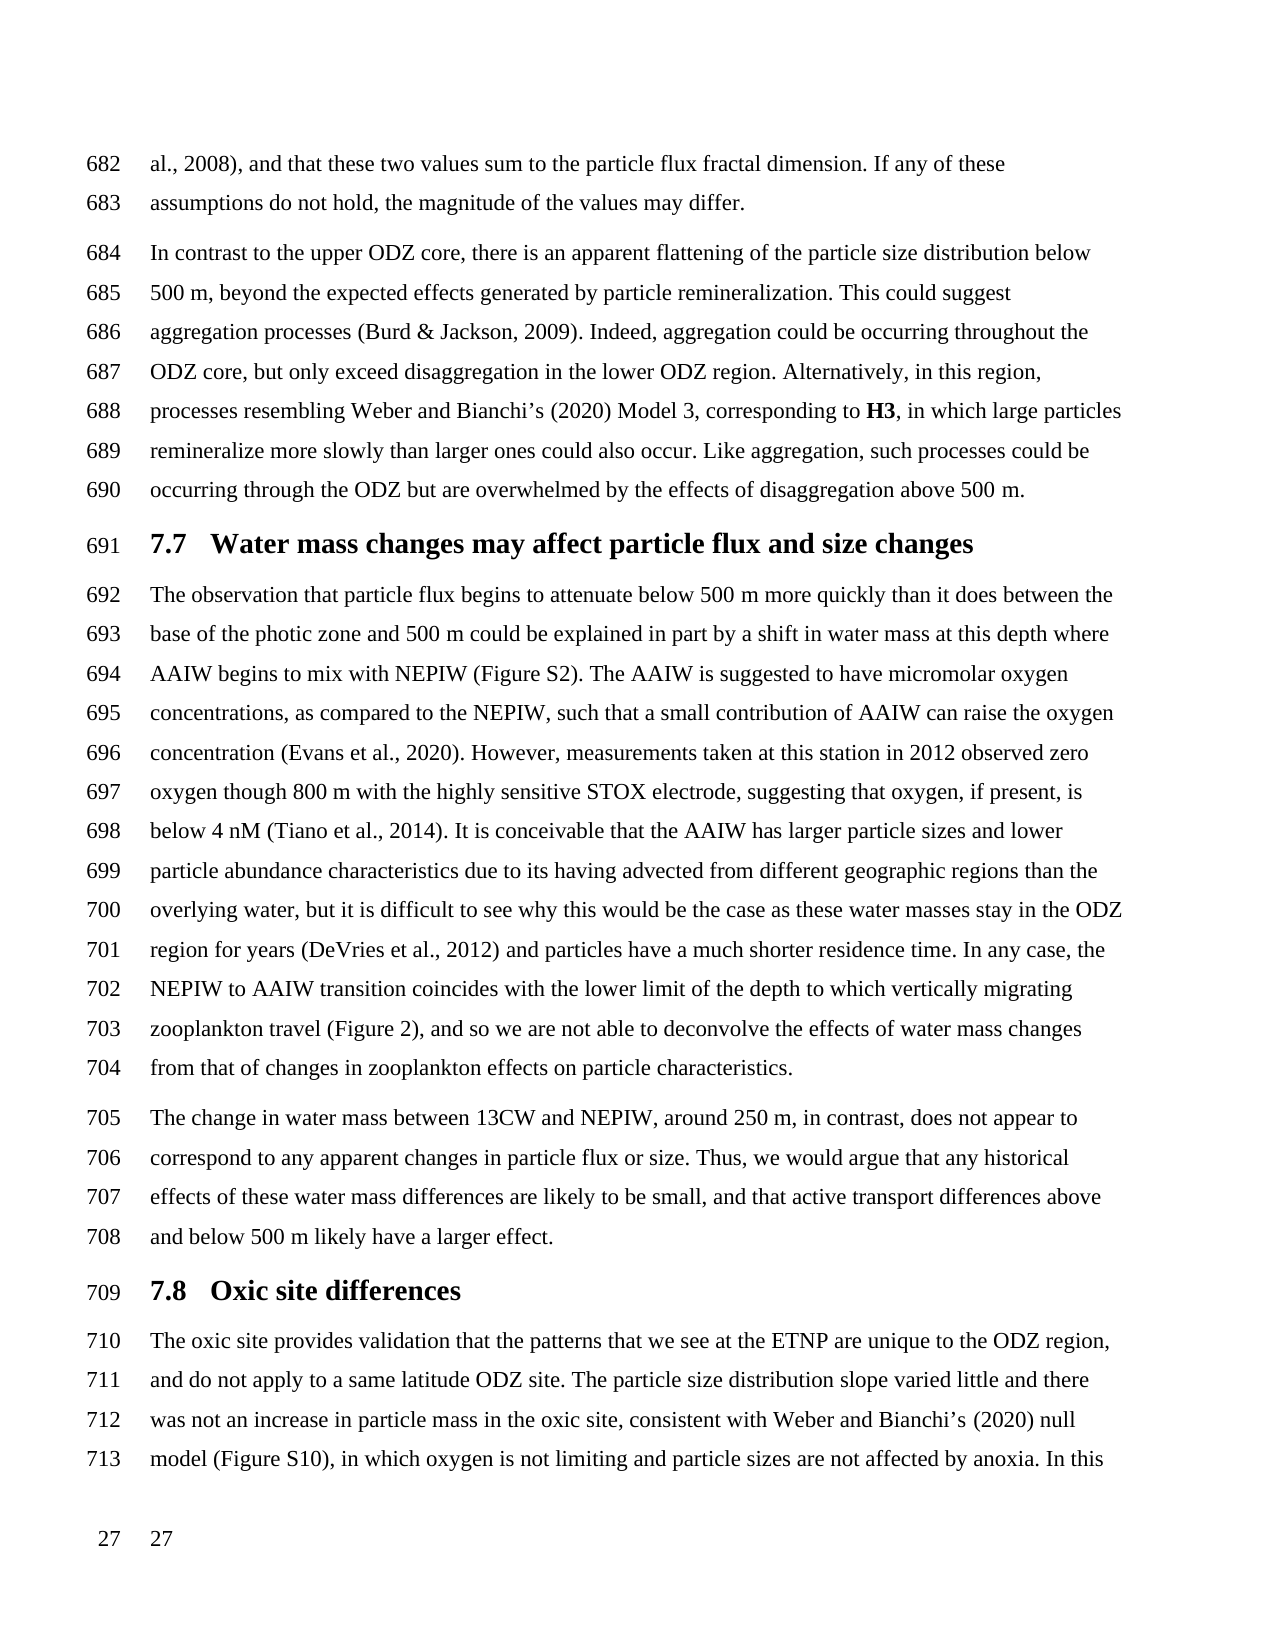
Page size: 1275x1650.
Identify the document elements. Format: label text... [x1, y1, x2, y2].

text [150, 150, 1125, 216]
text The change in water mass between 13CW and NEPIW, around 250 m, in contrast, does not appear to correspond to any apparent changes in particle flux or size. Thus, we would argue that any historical effects of these water mass differences are likely to be small, and that active transport differences above and below 500 m likely have a larger effect. [150, 1104, 1125, 1249]
text In contrast to the upper ODZ core, there is an apparent flattening of the particle size distribution below 500 m, beyond the expected effects generated by particle remineralization. This could suggest aggregation processes (Burd & Jackson, 2009). Indeed, aggregation could be occurring throughout the ODZ core, but only exceed disaggregation in the lower ODZ region. Alternatively, in this region, processes resembling Weber and Bianchi’s (2020) Model 3, corresponding to H3, in which large particles remineralize more slowly than larger ones could also occur. Like aggregation, such processes could be occurring through the ODZ but are overwhelmed by the effects of disaggregation above 500 m. [150, 239, 1125, 503]
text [150, 1327, 1125, 1472]
text The observation that particle flux begins to attenuate below 500 m more quickly than it does between the base of the photic zone and 500 m could be explained in part by a shift in water mass at this depth where AAIW begins to mix with NEPIW (Figure S2). The AAIW is suggested to have micromolar oxygen concentrations, as compared to the NEPIW, such that a small contribution of AAIW can raise the oxygen concentration (Evans et al., 2020). However, measurements taken at this station in 2012 observed zero oxygen though 800 m with the highly sensitive STOX electrode, suggesting that oxygen, if present, is below 4 nM (Tiano et al., 2014). It is conceivable that the AAIW has larger particle sizes and lower particle abundance characteristics due to its having advected from different geographic regions than the overlying water, but it is difficult to see why this would be the case as these water masses stay in the ODZ region for years (DeVries et al., 2012) and particles have a much shorter residence time. In any case, the NEPIW to AAIW transition coincides with the lower limit of the depth to which vertically migrating zooplankton travel (Figure 2), and so we are not able to deconvolve the effects of water mass changes from that of changes in zooplankton effects on particle characteristics. [150, 581, 1125, 1081]
subtitle Water mass changes may affect particle flux and size changes [150, 526, 1125, 560]
subtitle Oxic site differences [150, 1273, 1125, 1306]
